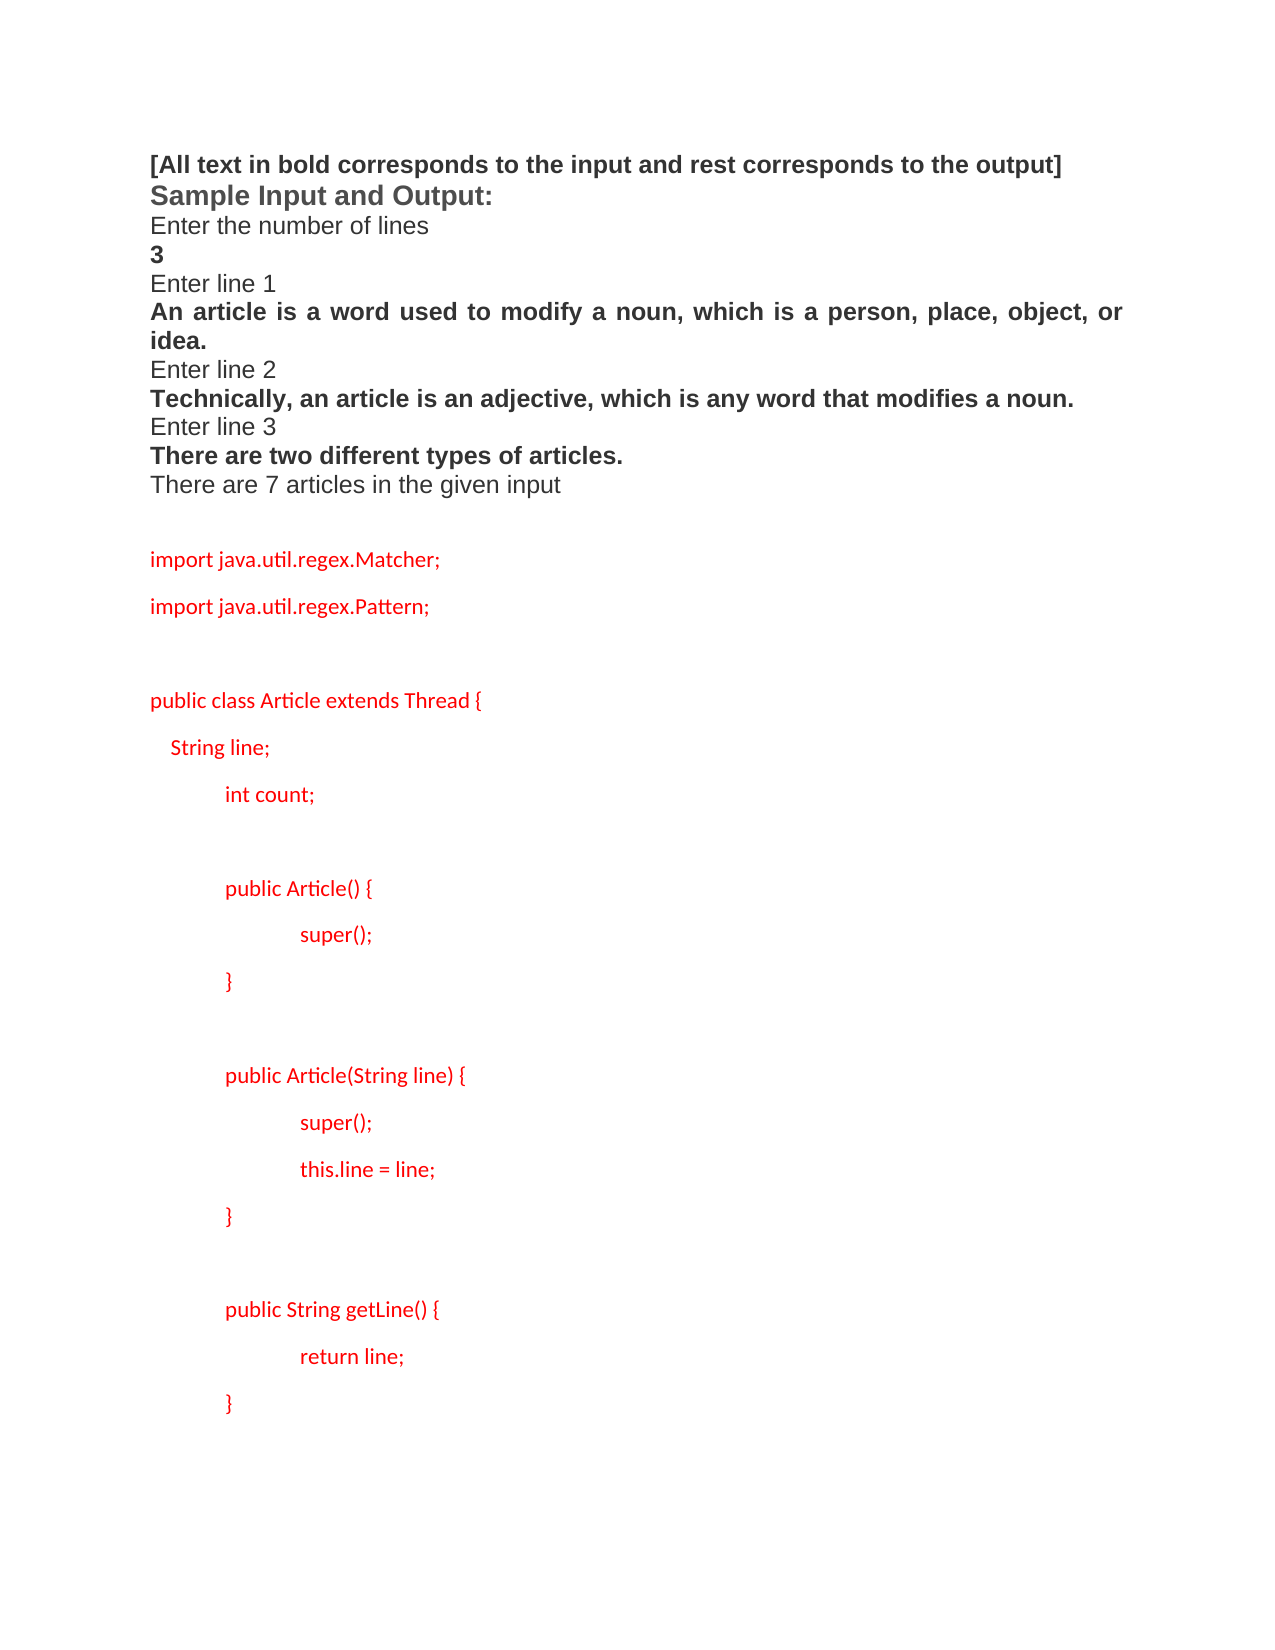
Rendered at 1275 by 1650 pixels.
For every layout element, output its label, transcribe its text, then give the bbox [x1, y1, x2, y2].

text There are 7 articles in the given input [150, 470, 1125, 499]
text public class Article extends Thread { [150, 686, 1125, 714]
text An article is a word used to modify a noun, which is a person, place, object, or idea. [150, 297, 1125, 355]
text 3 [150, 240, 1125, 269]
text super(); [150, 921, 1125, 948]
text super(); [150, 1108, 1125, 1136]
text public String getLine() { [150, 1296, 1125, 1323]
text return line; [150, 1342, 1125, 1370]
text Sample Input and Output: [150, 179, 1125, 211]
text import java.util.regex.Matcher; [150, 546, 1125, 573]
text } [150, 1389, 1125, 1417]
text import java.util.regex.Pattern; [150, 592, 1125, 620]
text Enter line 2 [150, 355, 1125, 384]
text Enter the number of lines [150, 211, 1125, 240]
text int count; [150, 780, 1125, 808]
text [All text in bold corresponds to the input and rest corresponds to the output] [150, 150, 1125, 179]
text this.line = line; [150, 1155, 1125, 1183]
text Enter line 3 [150, 412, 1125, 441]
text } [150, 967, 1125, 995]
text Enter line 1 [150, 269, 1125, 297]
text public Article() { [150, 874, 1125, 902]
text public Article(String line) { [150, 1061, 1125, 1089]
text Technically, an article is an adjective, which is any word that modifies a noun. [150, 384, 1125, 412]
text There are two different types of articles. [150, 441, 1125, 470]
text } [150, 1202, 1125, 1230]
text String line; [150, 733, 1125, 761]
